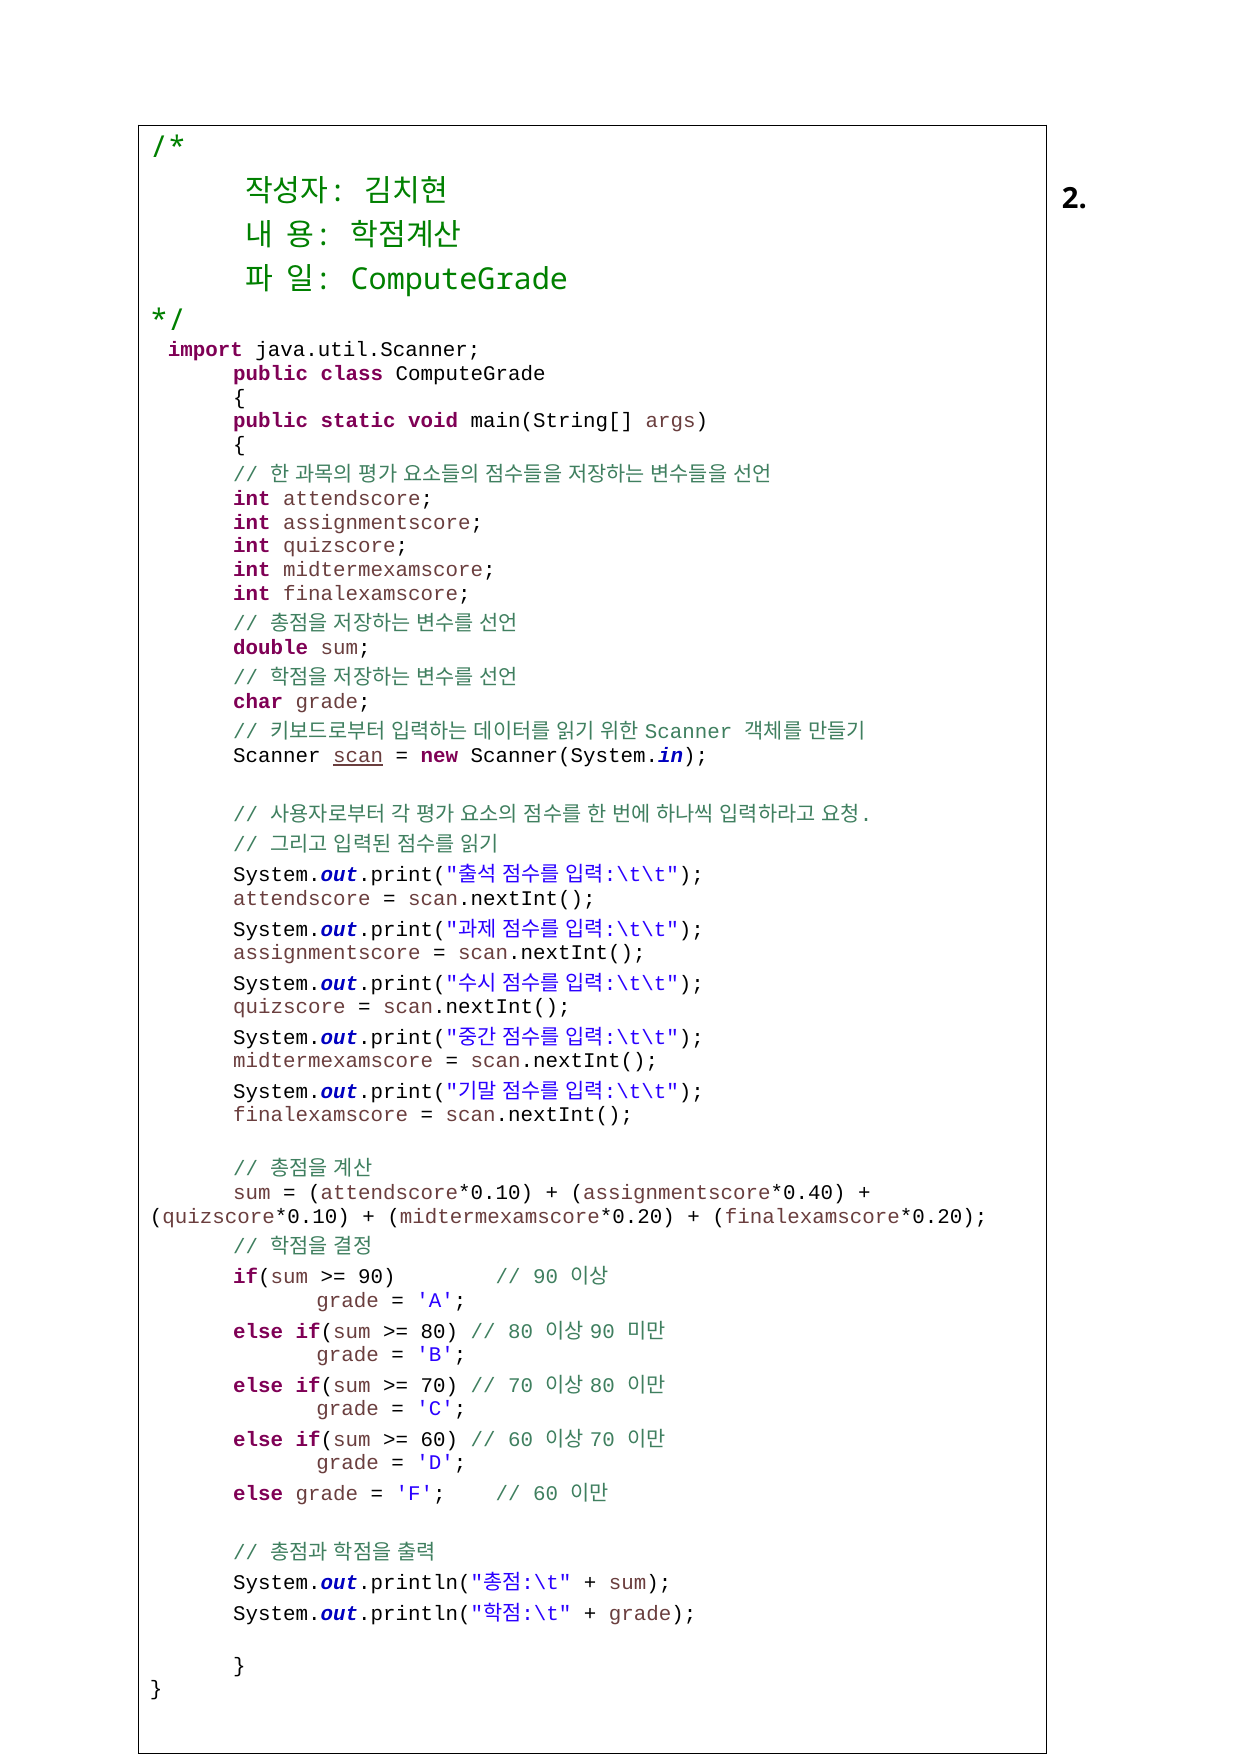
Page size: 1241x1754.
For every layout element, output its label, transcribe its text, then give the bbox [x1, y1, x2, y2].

table_header /* 작성자: 김치현 내 용: 학점계산 파 일: ComputeGrade */ import java.util.Scanner; public class ComputeGrade { public static void main(String[] args) { // 한 과목의 평가 요소들의 점수들을 저장하는 변수들을 선언 int attendscore; int assignmentscore; int quizscore; int midtermexamscore; int finalexamscore; // 총점을 저장하는 변수를 선언 double sum; // 학점을 저장하는 변수를 선언 char grade; // 키보드로부터 입력하는 데이터를 읽기 위한 Scanner 객체를 만들기 Scanner scan = new Scanner(System.in); // 사용자로부터 각 평가 요소의 점수를 한 번에 하나씩 입력하라고 요청. // 그리고 입력된 점수를 읽기 System.out.print("출석 점수를 입력:\t\t"); attendscore = scan.nextInt(); System.out.print("과제 점수를 입력:\t\t"); assignmentscore = scan.nextInt(); System.out.print("수시 점수를 입력:\t\t"); quizscore = scan.nextInt(); System.out.print("중간 점수를 입력:\t\t"); midtermexamscore = scan.nextInt(); System.out.print("기말 점수를 입력:\t\t"); finalexamscore = scan.nextInt(); // 총점을 계산 sum = (attendscore*0.10) + (assignmentscore*0.40) + (quizscore*0.10) + (midtermexamscore*0.20) + (finalexamscore*0.20); // 학점을 결정 if(sum >= 90) // 90 이상 grade = 'A'; else if(sum >= 80) // 80 이상 90 미만 grade = 'B'; else if(sum >= 70) // 70 이상 80 이만 grade = 'C'; else if(sum >= 60) // 60 이상 70 이만 grade = 'D'; else grade = 'F'; // 60 이만 // 총점과 학점을 출력 System.out.println("총점:\t" + sum); System.out.println("학점:\t" + grade); } } [139, 126, 1046, 1753]
text 2. 캡쳐 화면 [1047, 177, 1090, 217]
